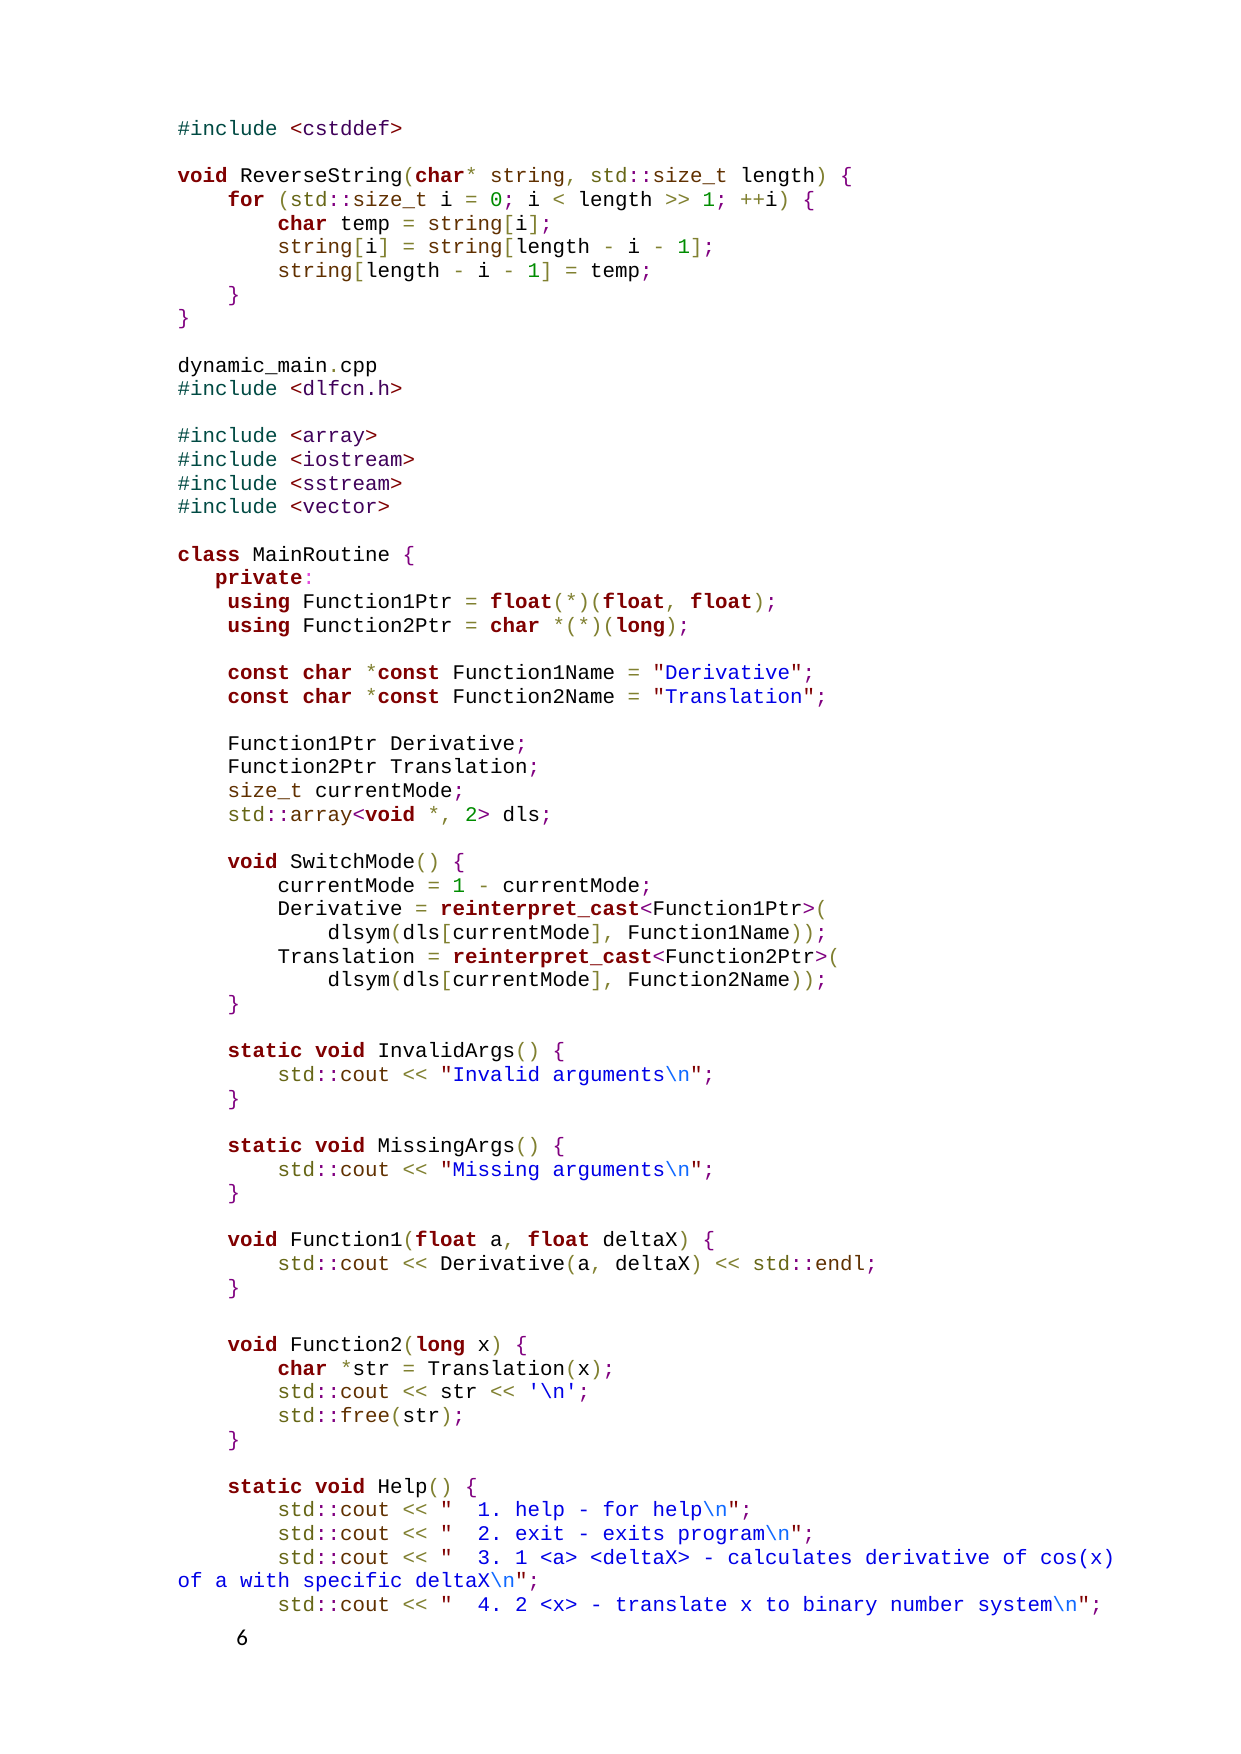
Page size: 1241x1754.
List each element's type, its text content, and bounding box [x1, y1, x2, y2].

text std::cout << " 2. exit - exits program\n"; [177, 1523, 1152, 1547]
text Function1Ptr Derivative; [177, 733, 1152, 757]
text class MainRoutine { [177, 544, 1152, 567]
text Derivative = reinterpret_cast<Function1Ptr>( [177, 898, 1152, 922]
text } [177, 1182, 1152, 1206]
text std::cout << " 1. help - for help\n"; [177, 1499, 1152, 1523]
text void Function2(long x) { [177, 1334, 1152, 1358]
text private: [177, 567, 1152, 591]
text using Function2Ptr = char *(*)(long); [177, 615, 1152, 638]
text std::cout << "Invalid arguments\n"; [177, 1064, 1152, 1088]
text } [177, 993, 1152, 1017]
text dlsym(dls[currentMode], Function2Name)); [177, 969, 1152, 993]
text std::cout << str << '\n'; [177, 1381, 1152, 1405]
text char temp = string[i]; [177, 213, 1152, 236]
text std::free(str); [177, 1405, 1152, 1428]
text void SwitchMode() { [177, 851, 1152, 875]
text size_t currentMode; [177, 780, 1152, 804]
text static void Help() { [177, 1476, 1152, 1499]
text #include <vector> [177, 496, 1152, 520]
text std::array<void *, 2> dls; [177, 804, 1152, 827]
text currentMode = 1 - currentMode; [177, 875, 1152, 898]
text } [177, 1277, 1152, 1300]
text void Function1(float a, float deltaX) { [177, 1229, 1152, 1253]
text Function2Ptr Translation; [177, 757, 1152, 780]
text } [177, 307, 1152, 331]
text std::cout << Derivative(a, deltaX) << std::endl; [177, 1253, 1152, 1277]
text } [177, 1428, 1152, 1452]
text #include <sstream> [177, 473, 1152, 496]
text std::cout << " 4. 2 <x> - translate x to binary number system\n"; [177, 1594, 1152, 1618]
text #include <dlfcn.h> [177, 378, 1152, 402]
text std::cout << "Missing arguments\n"; [177, 1158, 1152, 1182]
text char *str = Translation(x); [177, 1358, 1152, 1381]
text using Function1Ptr = float(*)(float, float); [177, 591, 1152, 615]
text std::cout << " 3. 1 <a> <deltaX> - calculates derivative of cos(x) of a with specific deltaX\n"; [177, 1547, 1152, 1594]
text const char *const Function2Name = "Translation"; [177, 686, 1152, 709]
text #include <cstddef> [177, 118, 1152, 142]
text const char *const Function1Name = "Derivative"; [177, 662, 1152, 686]
text dynamic_main.cpp [177, 354, 1152, 378]
text } [177, 284, 1152, 307]
text void ReverseString(char* string, std::size_t length) { [177, 165, 1152, 189]
text for (std::size_t i = 0; i < length >> 1; ++i) { [177, 189, 1152, 213]
text #include <array> [177, 426, 1152, 449]
text string[i] = string[length - i - 1]; [177, 236, 1152, 260]
text string[length - i - 1] = temp; [177, 260, 1152, 284]
text } [177, 1088, 1152, 1111]
text dlsym(dls[currentMode], Function1Name)); [177, 922, 1152, 946]
text Translation = reinterpret_cast<Function2Ptr>( [177, 946, 1152, 969]
text #include <iostream> [177, 449, 1152, 473]
text static void MissingArgs() { [177, 1135, 1152, 1158]
text static void InvalidArgs() { [177, 1040, 1152, 1064]
